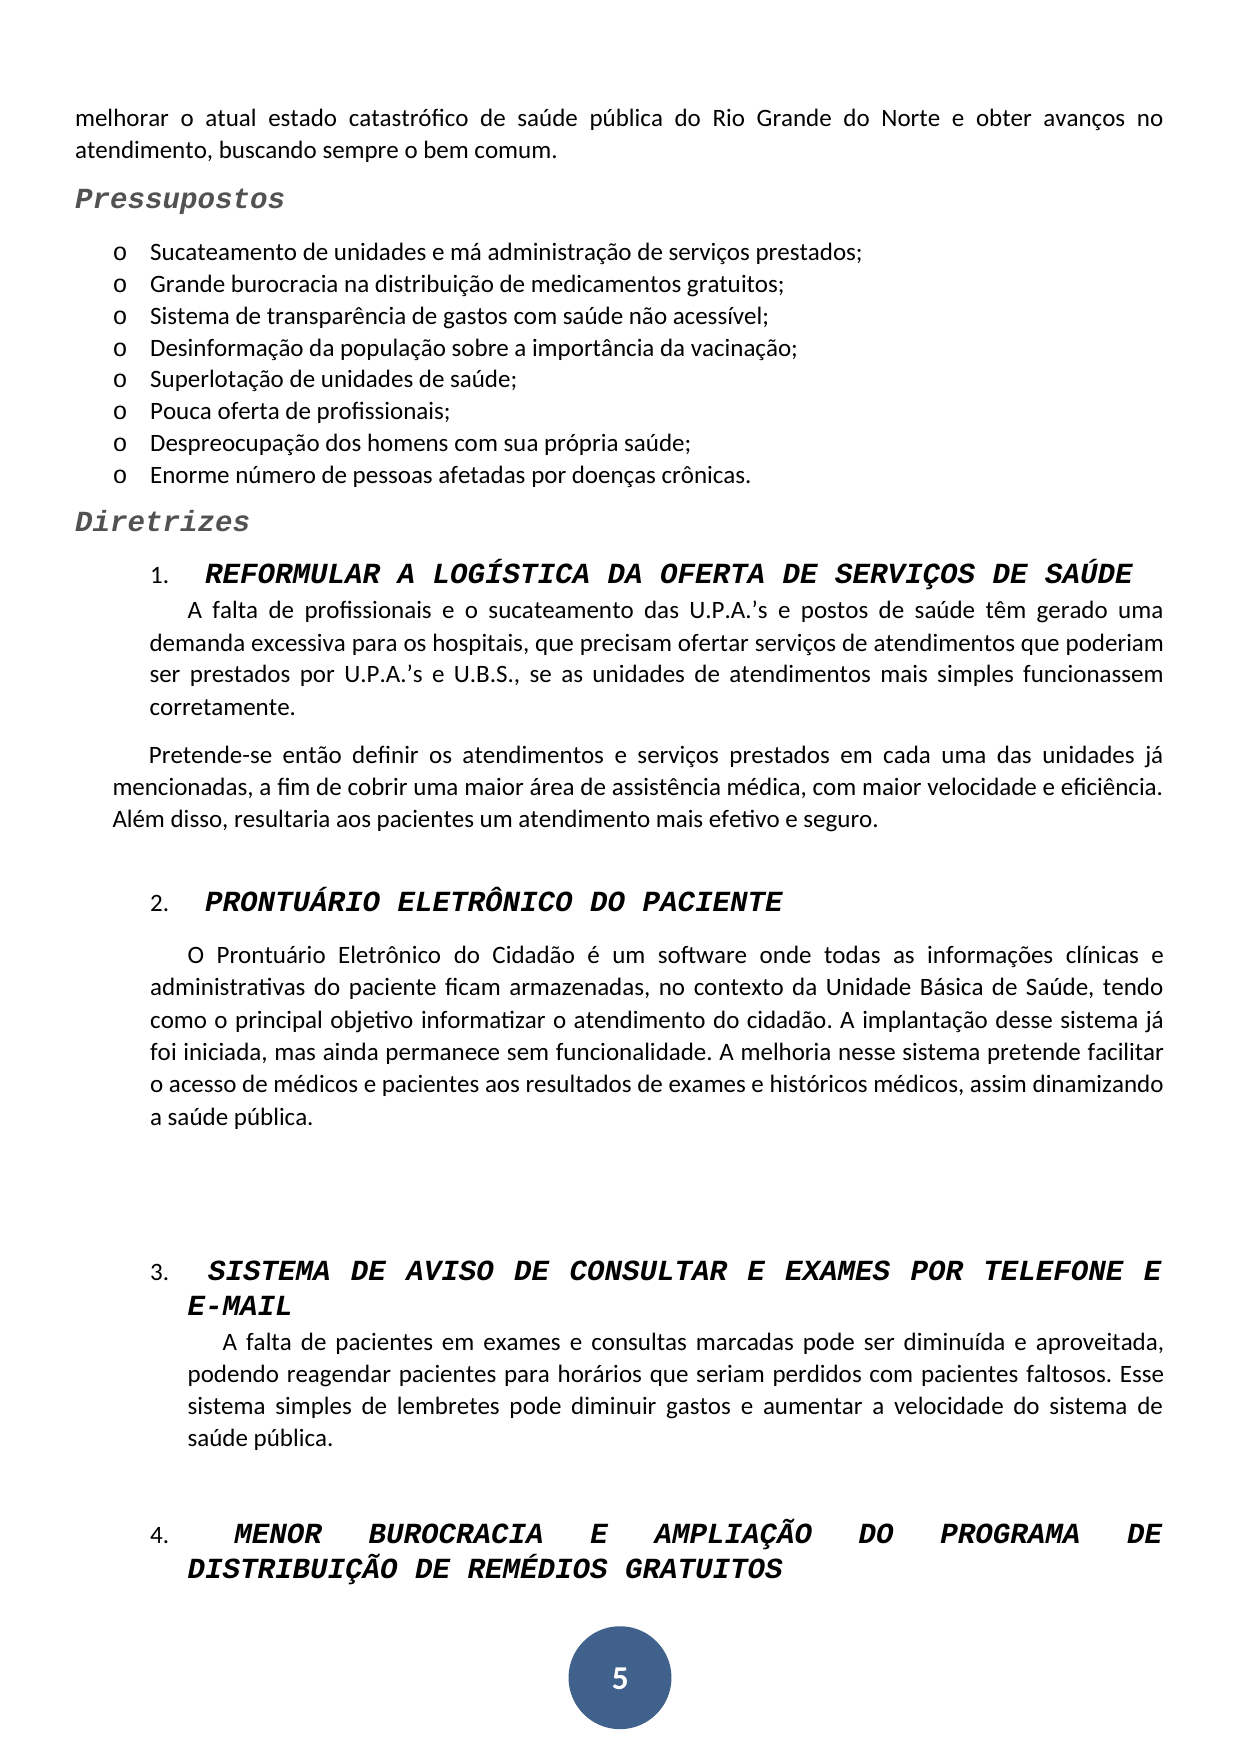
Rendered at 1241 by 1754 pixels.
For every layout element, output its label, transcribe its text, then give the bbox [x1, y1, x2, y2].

list Pouca oferta de profissionais; [112, 395, 1165, 427]
list Desinformação da população sobre a importância da vacinação; [112, 332, 1165, 364]
list A falta de profissionais e o sucateamento das U.P.A.’s e postos de saúde têm gerado uma demanda excessiva para os hospitais, que precisam ofertar serviços de atendimentos que poderiam ser prestados por U.P.A.’s e U.B.S., se as unidades de atendimentos mais simples funcionassem corretamente. [149, 595, 1165, 721]
list A falta de pacientes em exames e consultas marcadas pode ser diminuída e aproveitada, podendo reagendar pacientes para horários que seriam perdidos com pacientes faltosos. Esse sistema simples de lembretes pode diminuir gastos e aumentar a velocidade do sistema de saúde pública. [187, 1326, 1165, 1453]
list REFORMULAR A LOGÍSTICA DA OFERTA DE SERVIÇOS DE SAÚDE [150, 560, 1165, 593]
text Diretrizes [75, 507, 1165, 540]
list Sucateamento de unidades e má administração de serviços prestados; [112, 237, 1165, 268]
list Grande burocracia na distribuição de medicamentos gratuitos; [112, 268, 1165, 300]
list Despreocupação dos homens com sua própria saúde; [112, 427, 1165, 459]
text Pressupostos [75, 184, 1165, 217]
list Superlotação de unidades de saúde; [112, 364, 1165, 395]
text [75, 102, 1165, 165]
list MENOR BUROCRACIA E AMPLIAÇÃO DO PROGRAMA DE DISTRIBUIÇÃO DE REMÉDIOS GRATUITOS [150, 1520, 1165, 1588]
list SISTEMA DE AVISO DE CONSULTAR E EXAMES POR TELEFONE E E-MAIL [150, 1256, 1165, 1324]
list Enorme número de pessoas afetadas por doenças crônicas. [112, 459, 1165, 491]
text Pretende-se então definir os atendimentos e serviços prestados em cada uma das unidades já mencionadas, a fim de cobrir uma maior área de assistência médica, com maior velocidade e eficiência. Além disso, resultaria aos pacientes um atendimento mais efetivo e seguro. [112, 739, 1165, 834]
list Sistema de transparência de gastos com saúde não acessível; [112, 300, 1165, 332]
text O Prontuário Eletrônico do Cidadão é um software onde todas as informações clínicas e administrativas do paciente ficam armazenadas, no contexto da Unidade Básica de Saúde, tendo como o principal objetivo informatizar o atendimento do cidadão. A implantação desse sistema já foi iniciada, mas ainda permanece sem funcionalidade. A melhoria nesse sistema pretende facilitar o acesso de médicos e pacientes aos resultados de exames e históricos médicos, assim dinamizando a saúde pública. [150, 939, 1165, 1131]
list PRONTUÁRIO ELETRÔNICO DO PACIENTE [150, 887, 1165, 921]
